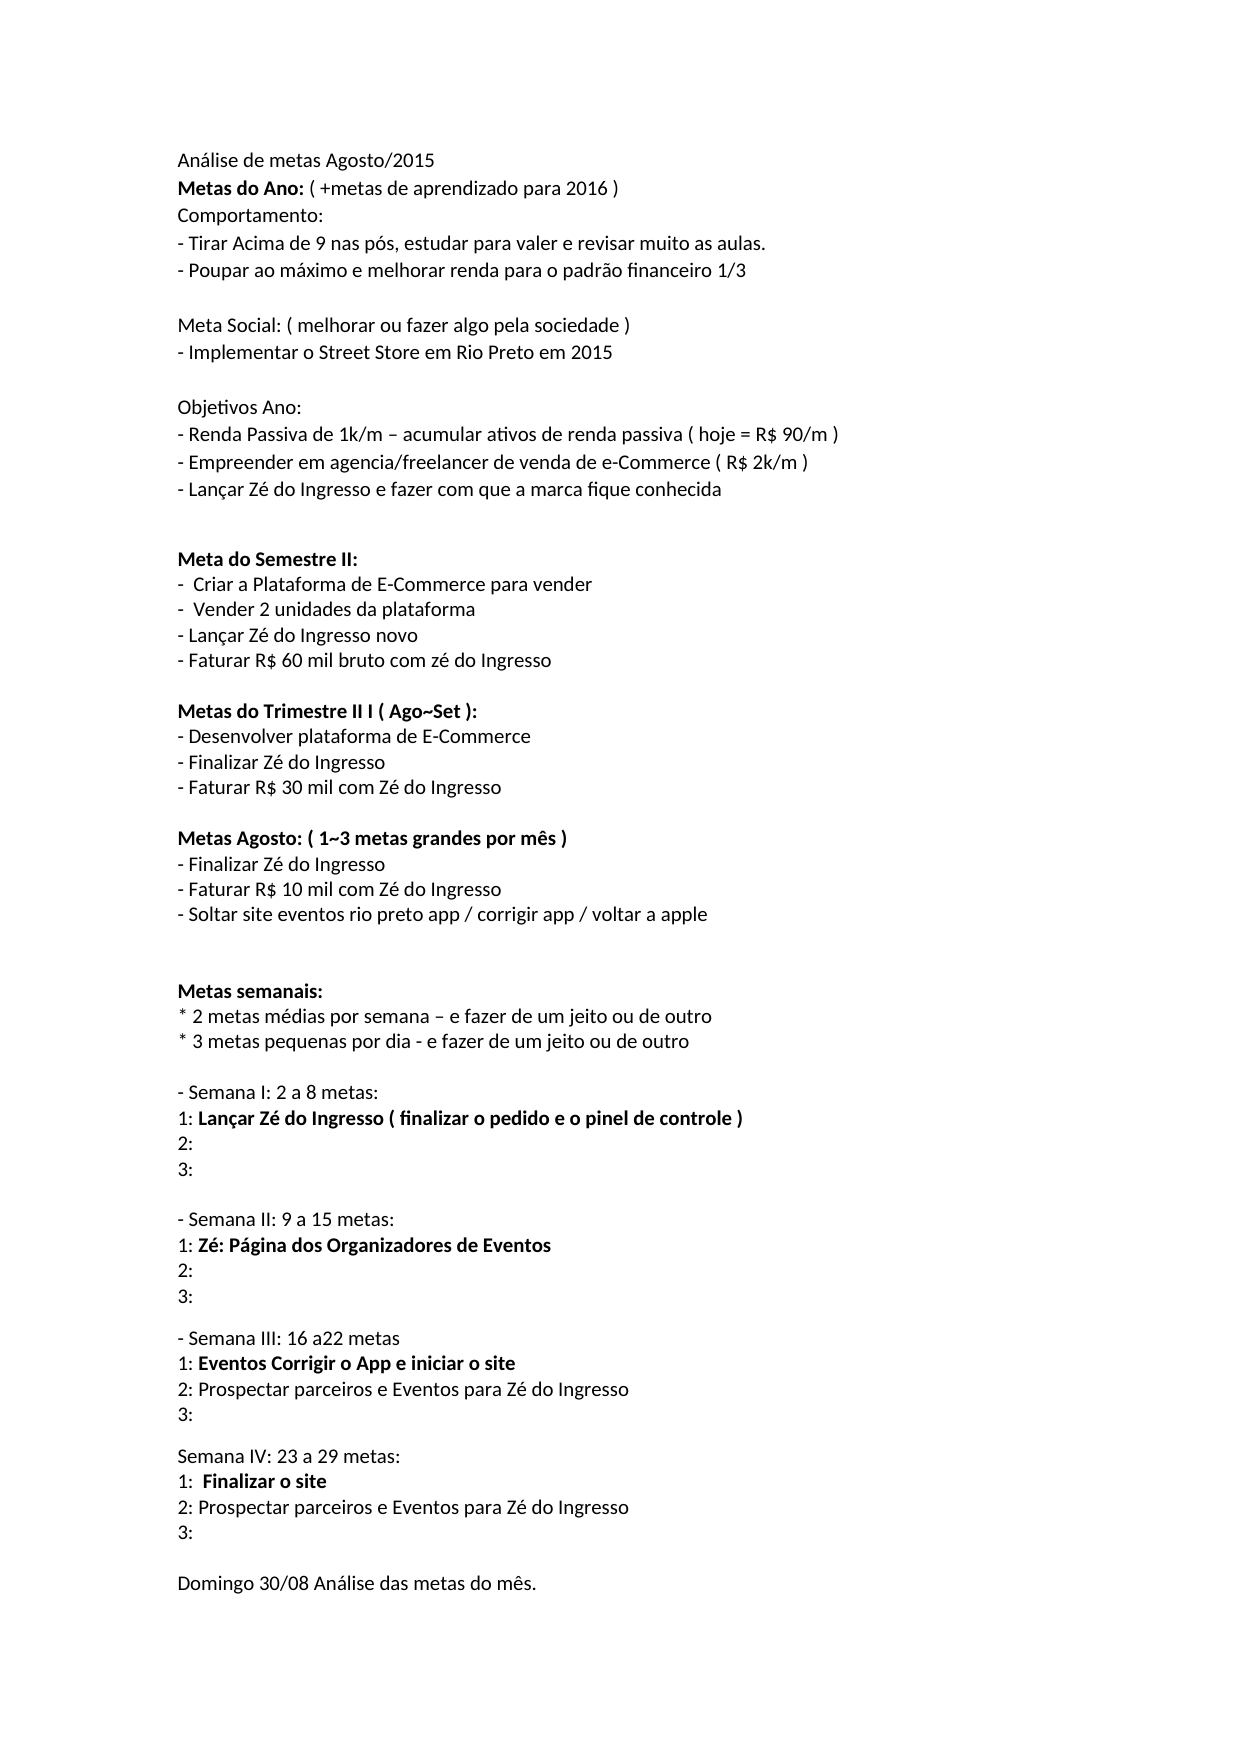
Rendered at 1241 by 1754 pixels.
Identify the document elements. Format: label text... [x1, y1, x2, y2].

text - Semana III: 16 a22 metas 1: Eventos Corrigir o App e iniciar o site 2: Prospectar parceiros e Eventos para Zé do Ingresso 3: [177, 1325, 1063, 1427]
text Meta do Semestre II: - Criar a Plataforma de E-Commerce para vender - Vender 2 unidades da plataforma - Lançar Zé do Ingresso novo - Faturar R$ 60 mil bruto com zé do Ingresso Metas do Trimestre II I ( Ago~Set ): - Desenvolver plataforma de E-Commerce - Finalizar Zé do Ingresso - Faturar R$ 30 mil com Zé do Ingresso Metas Agosto: ( 1~3 metas grandes por mês ) - Finalizar Zé do Ingresso - Faturar R$ 10 mil com Zé do Ingresso - Soltar site eventos rio preto app / corrigir app / voltar a apple Metas semanais: * 2 metas médias por semana – e fazer de um jeito ou de outro * 3 metas pequenas por dia - e fazer de um jeito ou de outro - Semana I: 2 a 8 metas: 1: Lançar Zé do Ingresso ( finalizar o pedido e o pinel de controle ) 2: 3: - Semana II: 9 a 15 metas: 1: Zé: Página dos Organizadores de Eventos 2: 3: [177, 520, 1063, 1308]
text Análise de metas Agosto/2015 Metas do Ano: ( +metas de aprendizado para 2016 ) Comportamento: - Tirar Acima de 9 nas pós, estudar para valer e revisar muito as aulas. - Poupar ao máximo e melhorar renda para o padrão financeiro 1/3 Meta Social: ( melhorar ou fazer algo pela sociedade ) - Implementar o Street Store em Rio Preto em 2015 Objetivos Ano: - Renda Passiva de 1k/m – acumular ativos de renda passiva ( hoje = R$ 90/m ) - Empreender em agencia/freelancer de venda de e-Commerce ( R$ 2k/m ) - Lançar Zé do Ingresso e fazer com que a marca fique conhecida [177, 148, 1063, 502]
text Semana IV: 23 a 29 metas: 1: Finalizar o site 2: Prospectar parceiros e Eventos para Zé do Ingresso 3: Domingo 30/08 Análise das metas do mês. [177, 1443, 1063, 1596]
